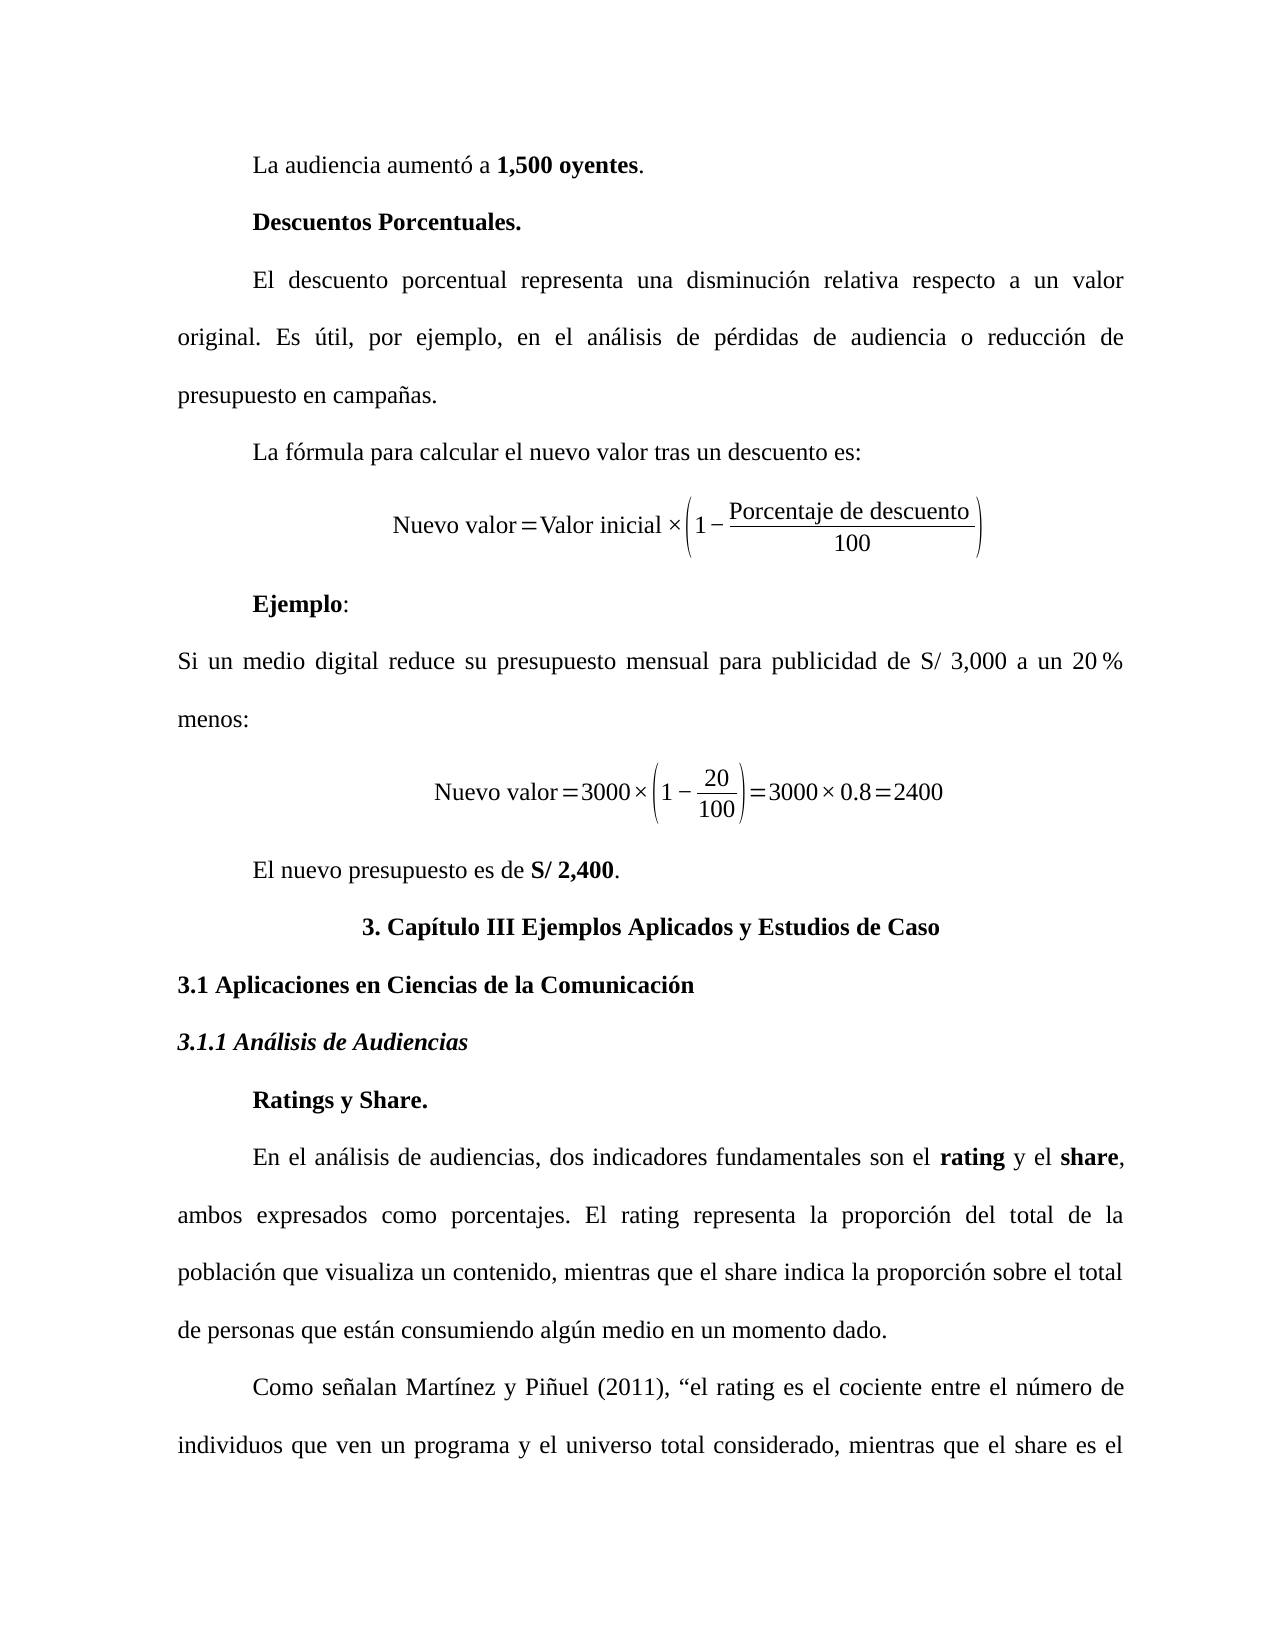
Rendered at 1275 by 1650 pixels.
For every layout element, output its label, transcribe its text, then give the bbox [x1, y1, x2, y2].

subtitle Descuentos Porcentuales. [177, 207, 1125, 236]
text El nuevo presupuesto es de S/ 2,400. [177, 855, 1125, 884]
subtitle Ratings y Share. [177, 1085, 1125, 1114]
subtitle 3. Capítulo III Ejemplos Aplicados y Estudios de Caso [177, 912, 1125, 941]
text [177, 1372, 1125, 1459]
text La fórmula para calcular el nuevo valor tras un descuento es: [177, 437, 1125, 466]
text El descuento porcentual representa una disminución relativa respecto a un valor original. Es útil, por ejemplo, en el análisis de pérdidas de audiencia o reducción de presupuesto en campañas. [177, 265, 1125, 409]
text En el análisis de audiencias, dos indicadores fundamentales son el rating y el share, ambos expresados como porcentajes. El rating representa la proporción del total de la población que visualiza un contenido, mientras que el share indica la proporción sobre el total de personas que están consumiendo algún medio en un momento dado. [177, 1142, 1125, 1344]
subtitle 3.1 Aplicaciones en Ciencias de la Comunicación [177, 970, 1125, 999]
subtitle 3.1.1 Análisis de Audiencias [177, 1027, 1125, 1056]
text La audiencia aumentó a 1,500 oyentes. [177, 150, 1125, 179]
text Ejemplo: Si un medio digital reduce su presupuesto mensual para publicidad de S/ 3,000 a un 20 % menos: [177, 589, 1125, 732]
